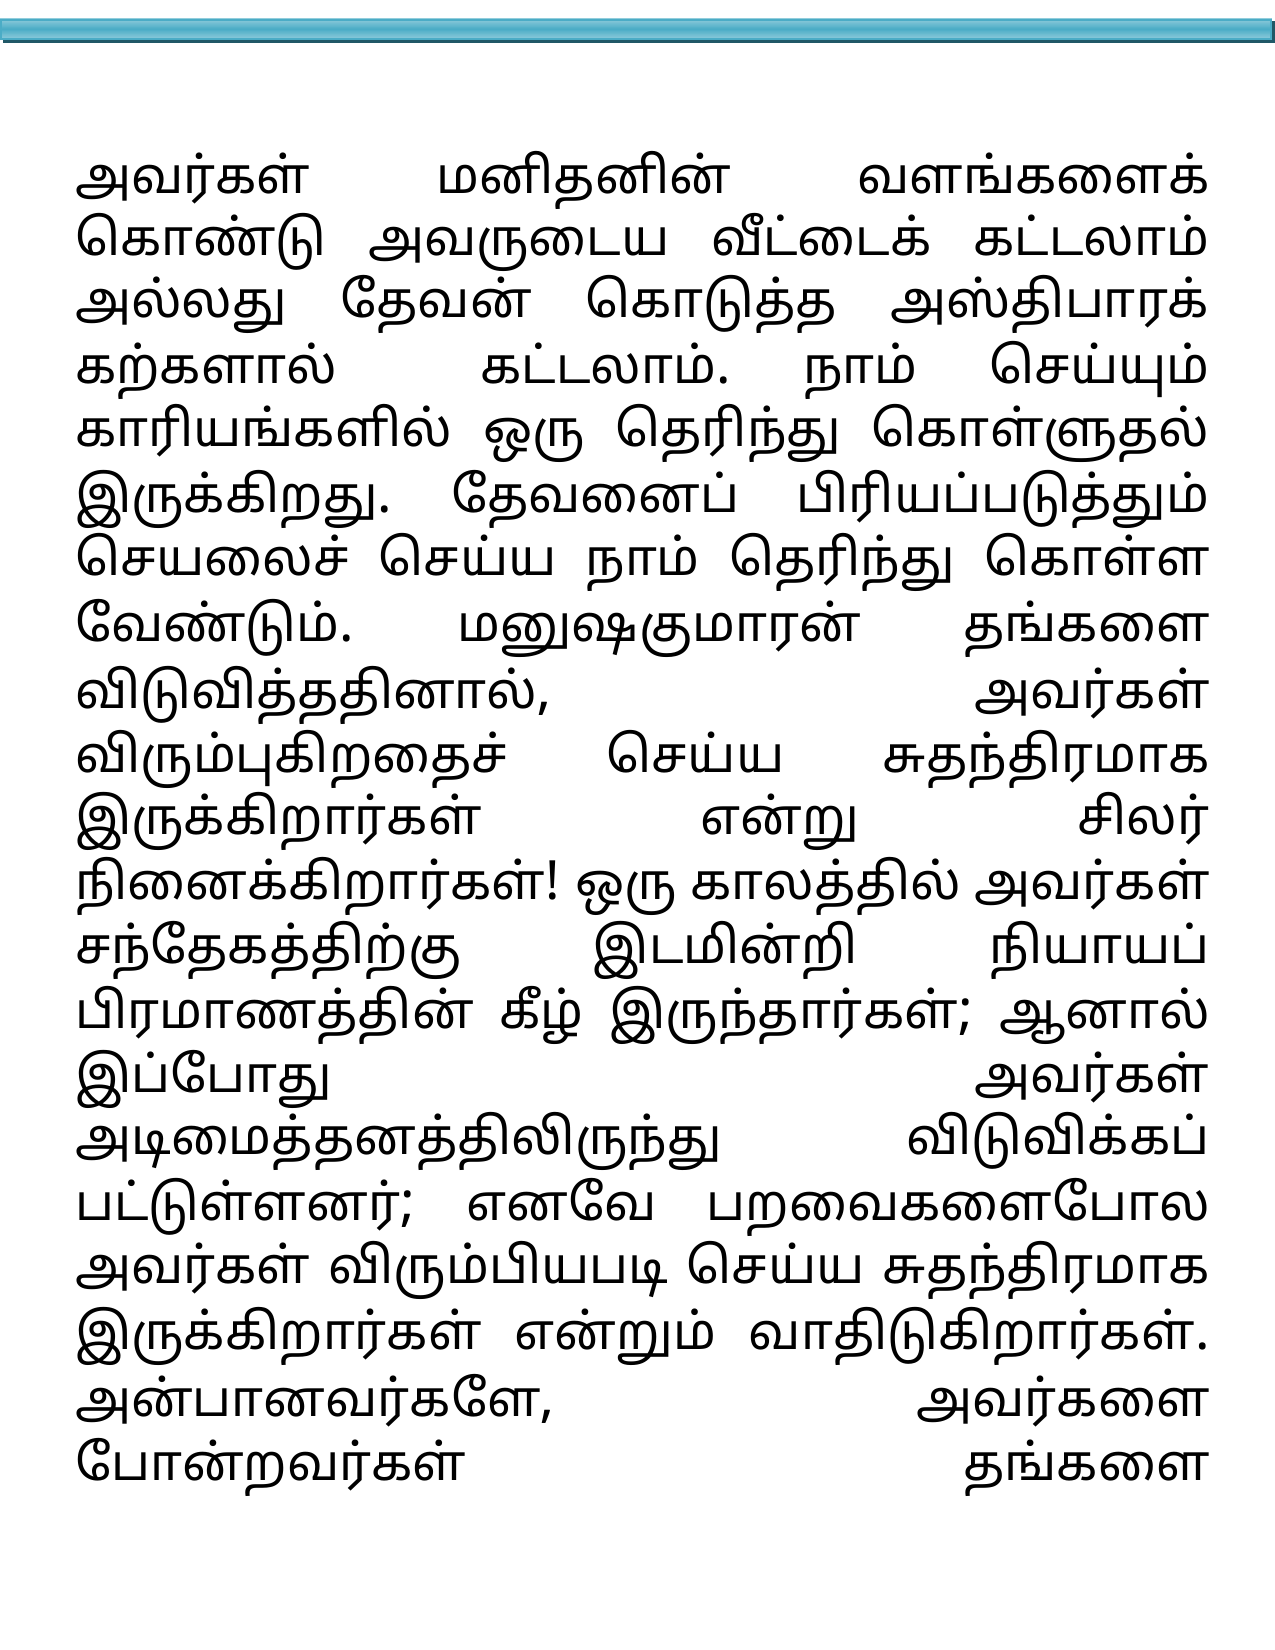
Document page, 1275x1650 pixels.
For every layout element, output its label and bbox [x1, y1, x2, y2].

text [75, 150, 1209, 1498]
